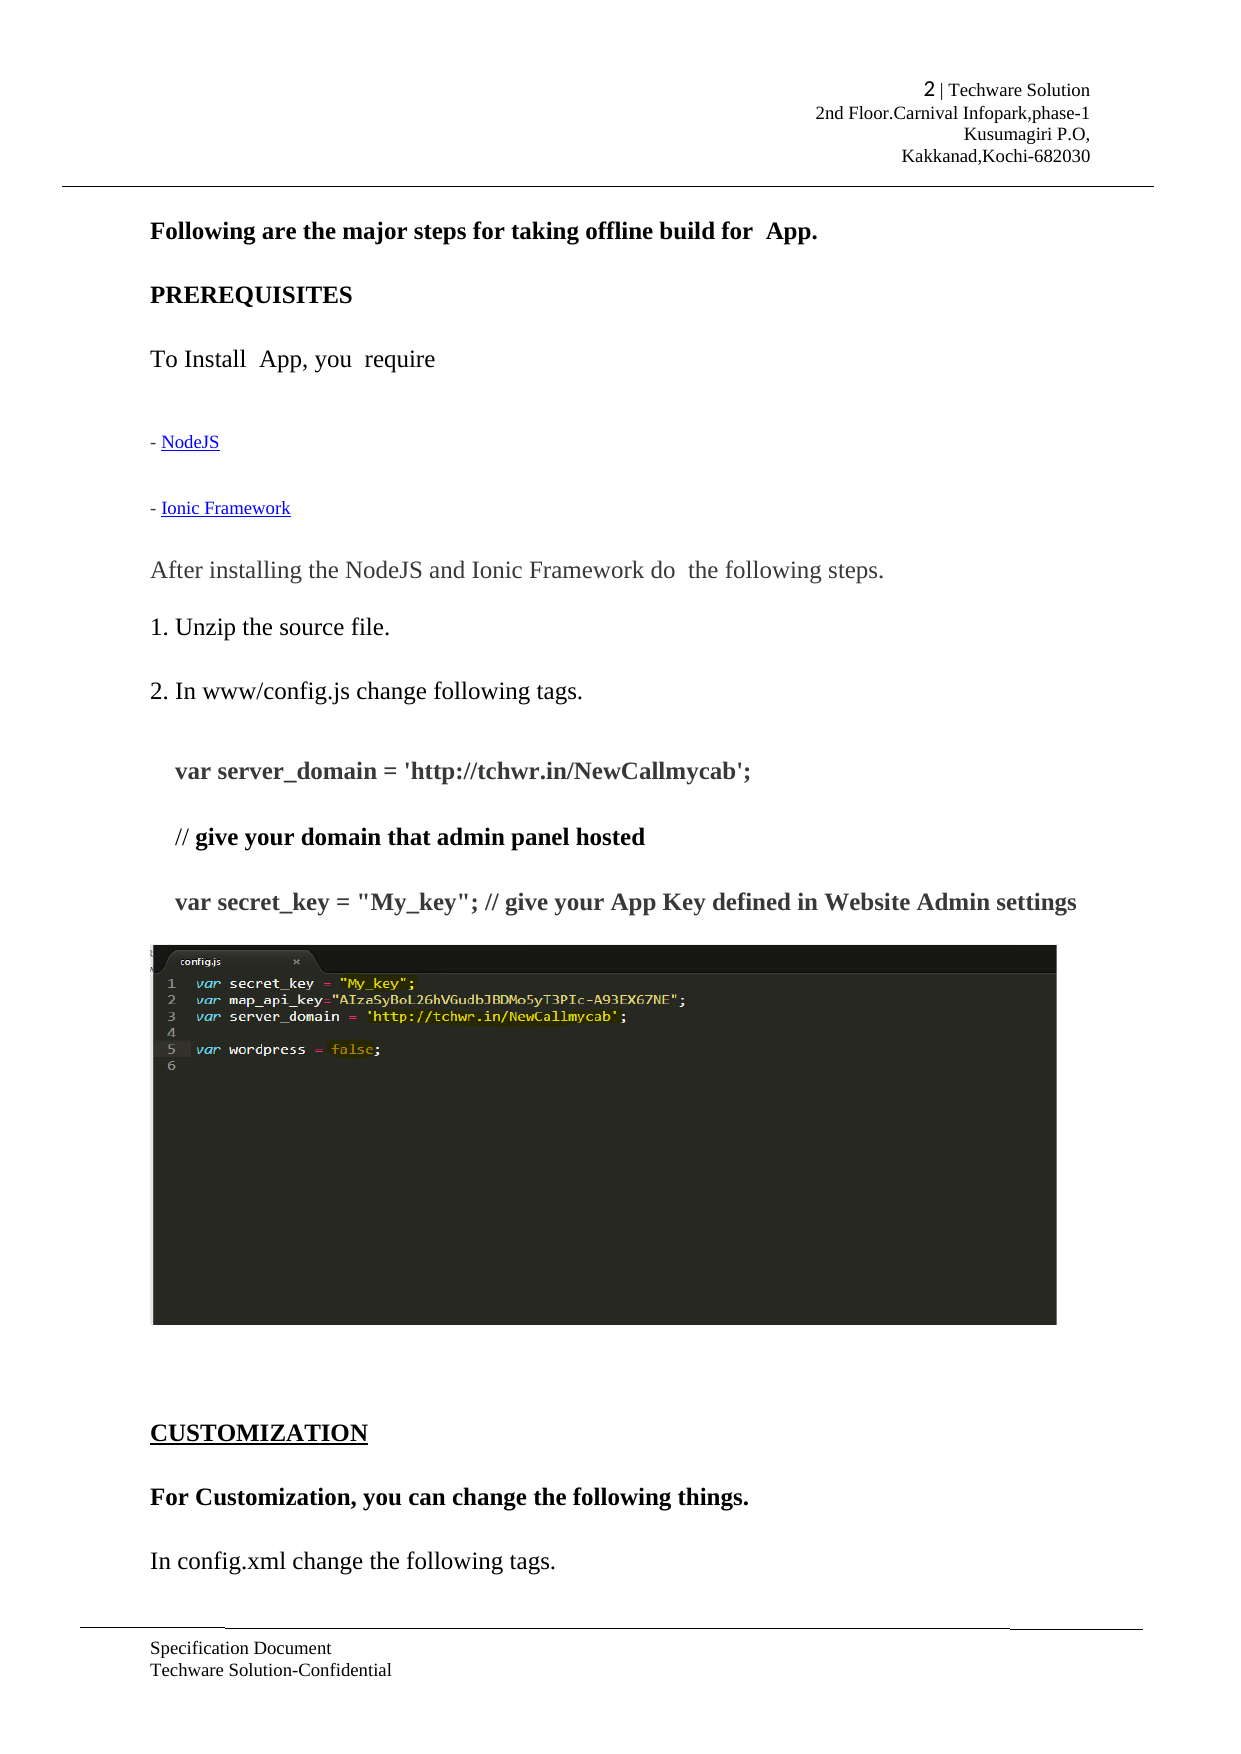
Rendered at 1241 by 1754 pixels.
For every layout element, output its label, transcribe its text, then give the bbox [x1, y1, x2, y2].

text In config.xml change the following tags. [150, 1546, 1090, 1575]
text PREREQUISITES [150, 280, 1090, 309]
text After installing the NodeJS and Ionic Framework do the following steps. [150, 546, 1090, 584]
text var server_domain = 'http://tchwr.in/NewCallmycab'; [150, 747, 1090, 785]
text - NodeJS [150, 415, 1090, 453]
text // give your domain that admin panel hosted [150, 813, 1090, 850]
text Following are the major steps for taking offline build for App. [150, 216, 1090, 245]
text 2. In www/config.js change following tags. [150, 676, 1090, 705]
picture [150, 944, 1057, 1325]
text 1. Unzip the source file. [150, 612, 1090, 641]
text - Ionic Framework [150, 481, 1090, 518]
text To Install App, you require [150, 344, 1090, 373]
text var secret_key = "My_key"; // give your App Key defined in Website Admin settings [150, 878, 1090, 916]
text CUSTOMIZATION [150, 1418, 1090, 1447]
text For Customization, you can change the following things. [150, 1482, 1090, 1511]
